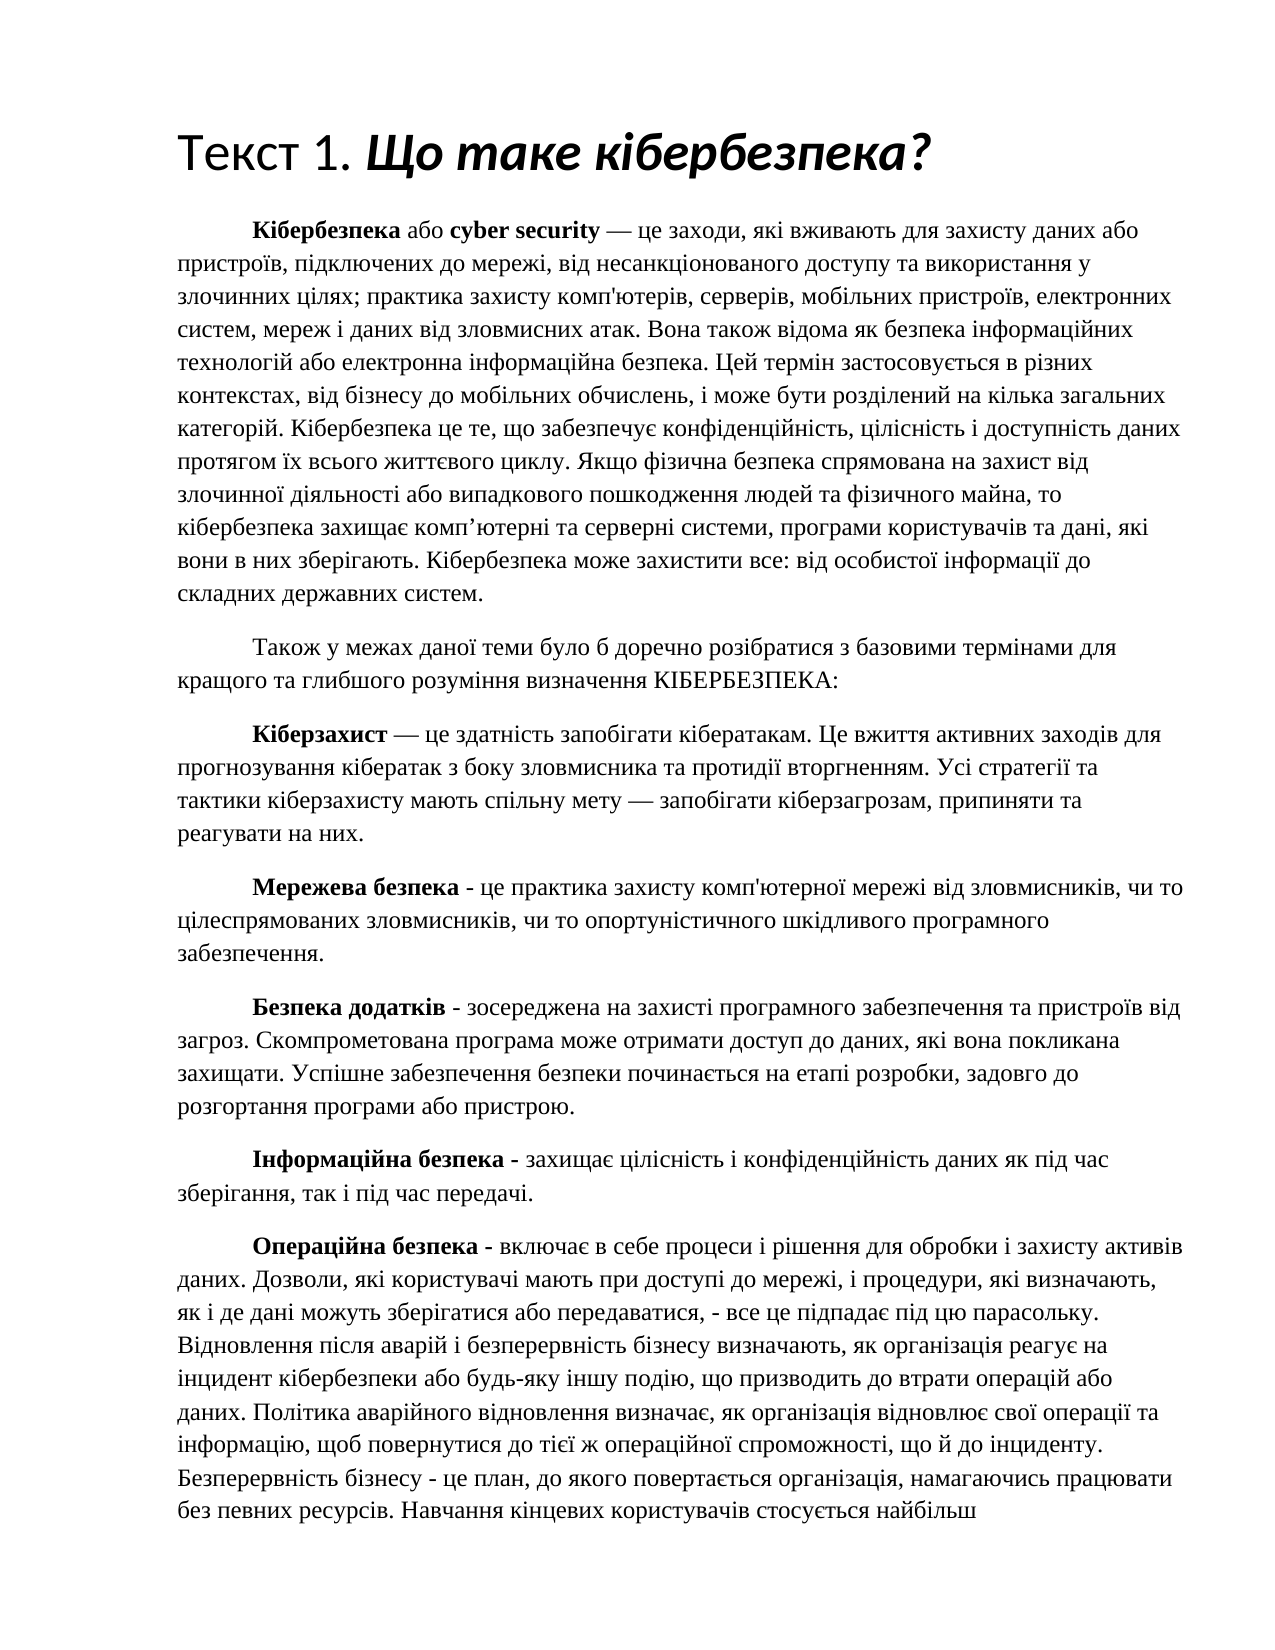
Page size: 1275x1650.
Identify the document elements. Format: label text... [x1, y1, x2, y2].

text Текст 1. Що таке кібербезпека? [177, 118, 1186, 184]
text Кіберзахист — це здатність запобігати кібератакам. Це вжиття активних заходів для прогнозування кібератак з боку зловмисника та протидії вторгненням. Усі стратегії та тактики кіберзахисту мають спільну мету — запобігати кіберзагрозам, припиняти та реагувати на них. [177, 719, 1186, 847]
text Мережева безпека - це практика захисту комп'ютерної мережі від зловмисників, чи то цілеспрямованих зловмисників, чи то опортуністичного шкідливого програмного забезпечення. [177, 872, 1186, 967]
text Безпека додатків - зосереджена на захисті програмного забезпечення та пристроїв від загроз. Скомпрометована програма може отримати доступ до даних, які вона покликана захищати. Успішне забезпечення безпеки починається на етапі розробки, задовго до розгортання програми або пристрою. [177, 992, 1186, 1119]
text Також у межах даної теми було б доречно розібратися з базовими термінами для кращого та глибшого розуміння визначення КІБЕРБЕЗПЕКА: [177, 632, 1186, 694]
text Інформаційна безпека - захищає цілісність і конфіденційність даних як під час зберігання, так і під час передачі. [177, 1144, 1186, 1206]
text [177, 1231, 1186, 1524]
text Кібербезпека або cyber security — це заходи, які вживають для захисту даних або пристроїв, підключених до мережі, від несанкціонованого доступу та використання у злочинних цілях; практика захисту комп'ютерів, серверів, мобільних пристроїв, електронних систем, мереж і даних від зловмисних атак. Вона також відома як безпека інформаційних технологій або електронна інформаційна безпека. Цей термін застосовується в різних контекстах, від бізнесу до мобільних обчислень, і може бути розділений на кілька загальних категорій. Кібербезпека це те, що забезпечує конфіденційність, цілісність і доступність даних протягом їх всього життєвого циклу. Якщо фізична безпека спрямована на захист від злочинної діяльності або випадкового пошкодження людей та фізичного майна, то кібербезпека захищає комп’ютерні та серверні системи, програми користувачів та дані, які вони в них зберігають. Кібербезпека може захистити все: від особистої інформації до складних державних систем. [177, 215, 1186, 607]
